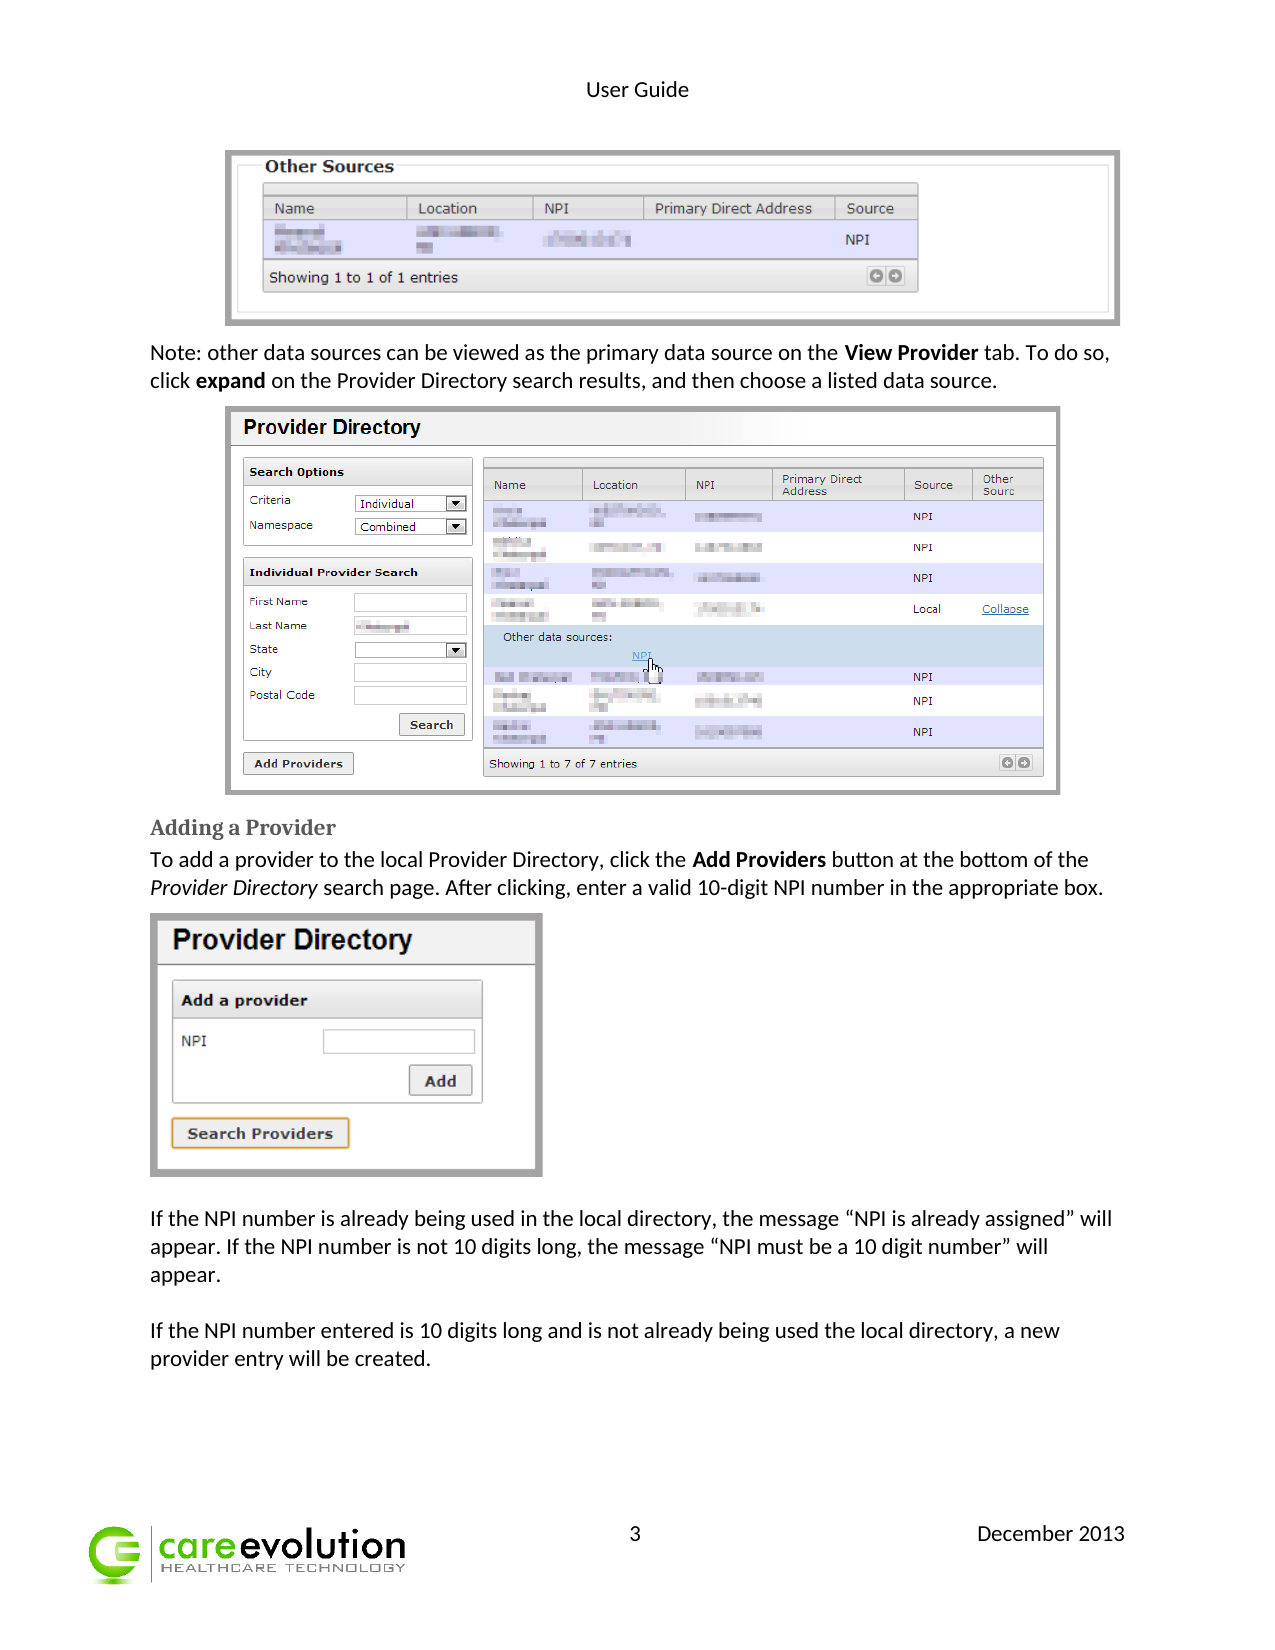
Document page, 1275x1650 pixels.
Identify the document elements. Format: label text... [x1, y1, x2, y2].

picture [84, 1523, 415, 1589]
text If the NPI number is already being used in the local directory, the message “NPI is already assigned” will appear. If the NPI number is not 10 digits long, the message “NPI must be a 10 digit number” will appear. [150, 1204, 1125, 1288]
picture [225, 150, 1121, 326]
picture [225, 406, 1061, 795]
text To add a provider to the local Provider Directory, click the Add Providers button at the bottom of the Provider Directory search page. After clicking, enter a valid 10-digit NPI number in the appropriate box. [150, 845, 1125, 901]
subtitle Adding a Provider [150, 815, 1125, 841]
text Note: other data sources can be viewed as the primary data source on the View Provider tab. To do so, click expand on the Provider Directory search results, and then choose a listed data source. [150, 338, 1125, 394]
text If the NPI number entered is 10 digits long and is not already being used the local directory, a new provider entry will be created. [150, 1316, 1125, 1372]
picture [150, 913, 543, 1177]
